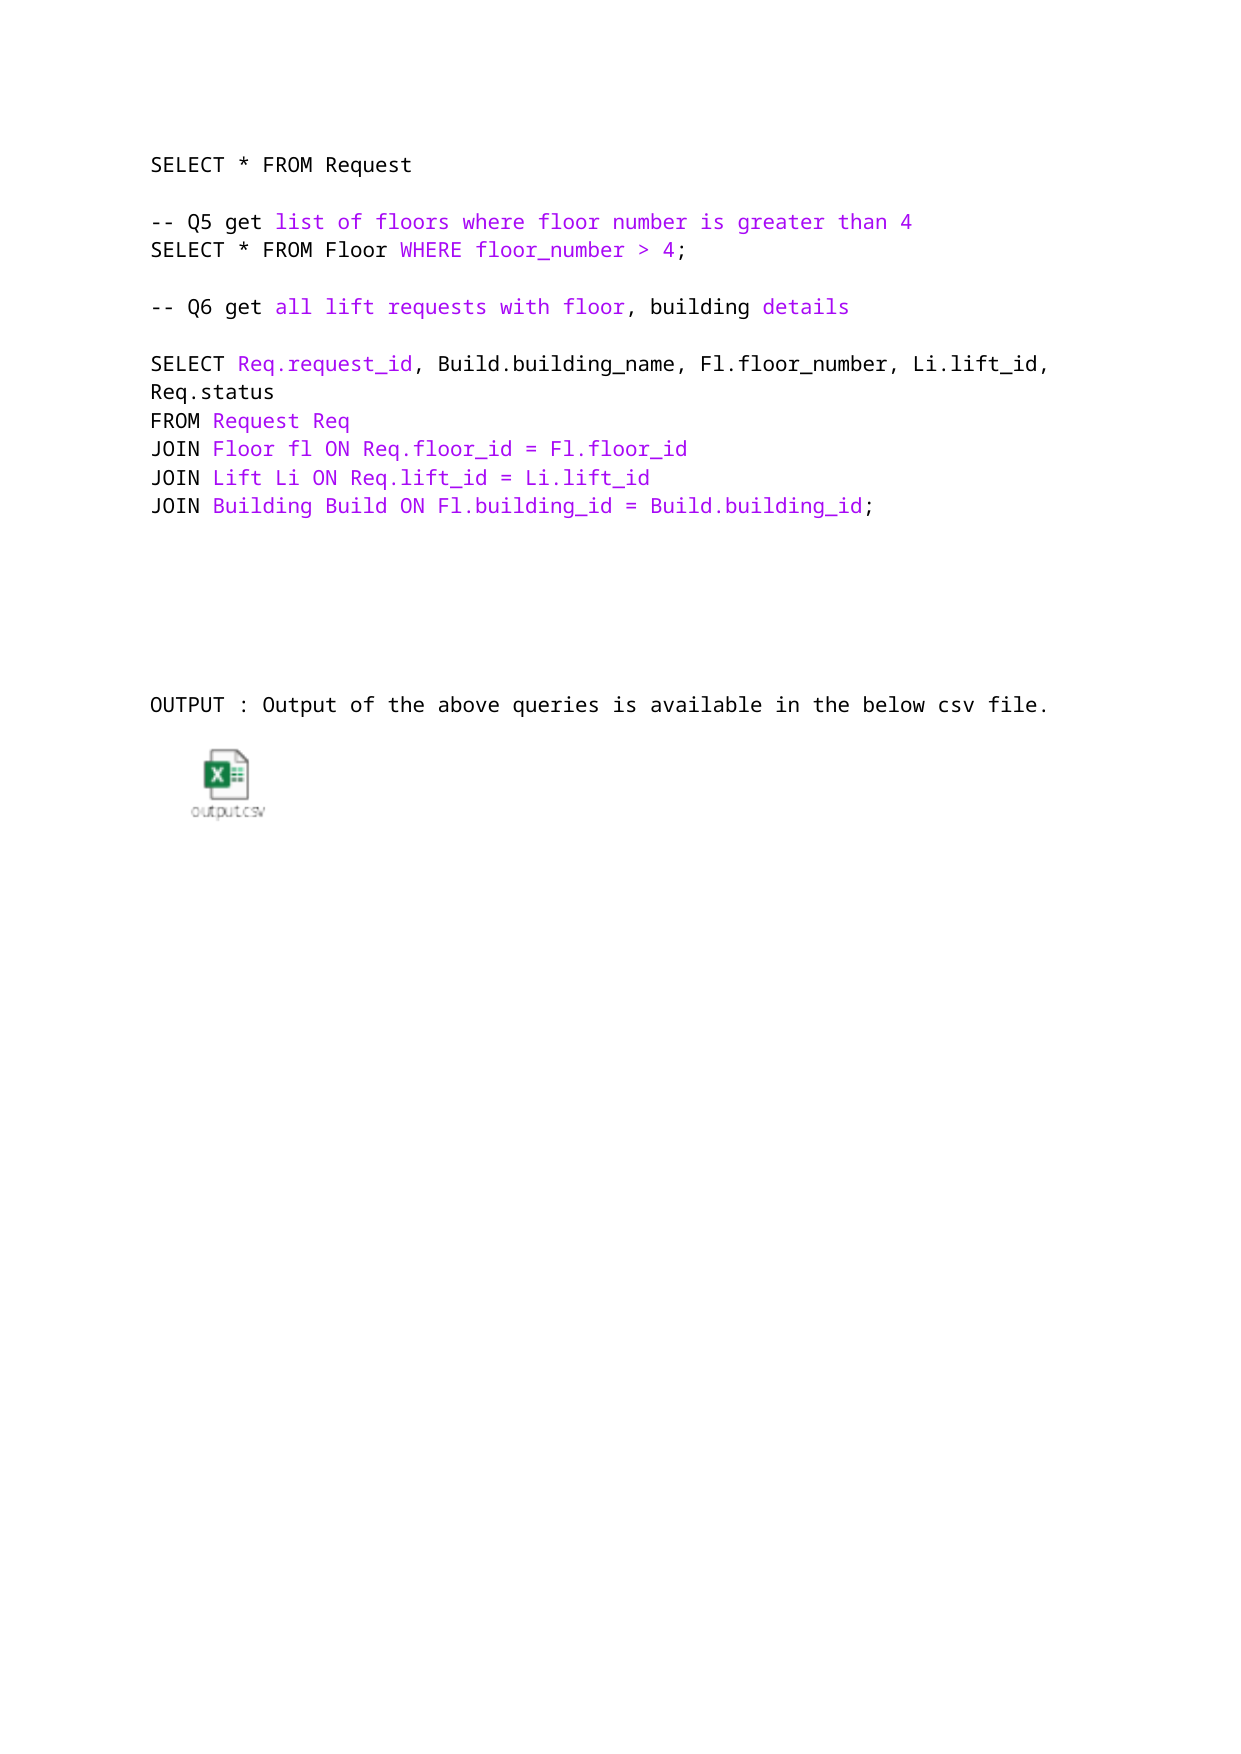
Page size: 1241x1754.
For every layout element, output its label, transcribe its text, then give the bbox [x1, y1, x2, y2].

text -- Q5 get list of floors where floor number is greater than 4 [150, 207, 1090, 235]
text JOIN Building Build ON Fl.building_id = Build.building_id; [150, 491, 1090, 520]
text JOIN Floor fl ON Req.floor_id = Fl.floor_id [150, 434, 1090, 463]
text OUTPUT : Output of the above queries is available in the below csv file. [150, 690, 1090, 719]
text -- Q6 get all lift requests with floor, building details [150, 292, 1090, 321]
text SELECT Req.request_id, Build.building_name, Fl.floor_number, Li.lift_id, Req.status [150, 349, 1090, 406]
text FROM Request Req [150, 406, 1090, 434]
text SELECT * FROM Request [150, 150, 1090, 178]
text JOIN Lift Li ON Req.lift_id = Li.lift_id [150, 463, 1090, 491]
text SELECT * FROM Floor WHERE floor_number > 4; [150, 235, 1090, 264]
